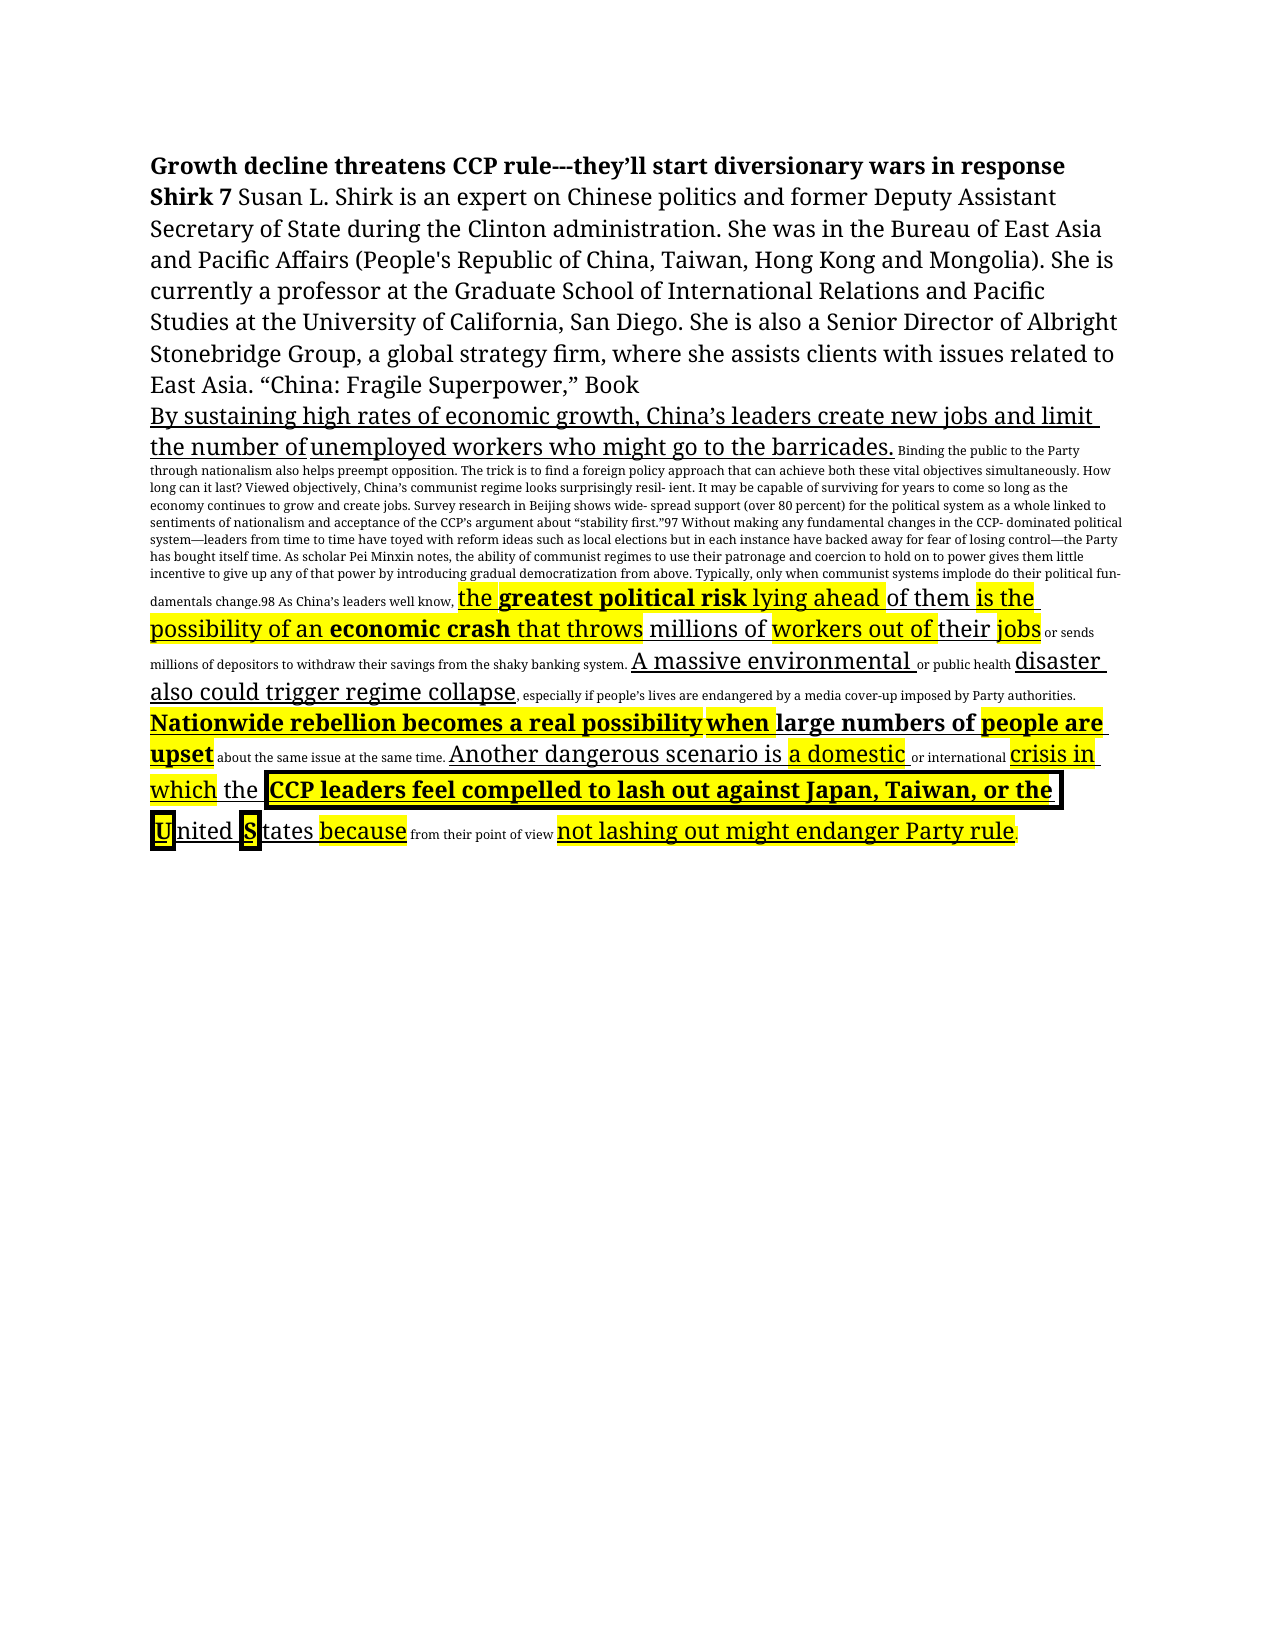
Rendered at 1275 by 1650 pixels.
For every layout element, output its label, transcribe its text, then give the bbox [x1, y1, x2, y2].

text By sustaining high rates of economic growth, China’s leaders create new jobs and limit the number of unemployed workers who might go to the barricades. Binding the public to the Party through nationalism also helps preempt opposition. The trick is to find a foreign policy approach that can achieve both these vital objectives simultaneously. How long can it last? Viewed objectively, China’s communist regime looks surprisingly resil- ient. It may be capable of surviving for years to come so long as the economy continues to grow and create jobs. Survey research in Beijing shows wide- spread support (over 80 percent) for the political system as a whole linked to sentiments of nationalism and acceptance of the CCP’s argument about “stability first.”97 Without making any fundamental changes in the CCP- dominated political system—leaders from time to time have toyed with reform ideas such as local elections but in each instance have backed away for fear of losing control—the Party has bought itself time. As scholar Pei Minxin notes, the ability of communist regimes to use their patronage and coercion to hold on to power gives them little incentive to give up any of that power by introducing gradual democratization from above. Typically, only when communist systems implode do their political fun- damentals change.98 As China’s leaders well know, the greatest political risk lying ahead of them is the possibility of an economic crash that throws millions of workers out of their jobs or sends millions of depositors to withdraw their savings from the shaky banking system. A massive environmental or public health disaster also could trigger regime collapse, especially if people’s lives are endangered by a media cover-up imposed by Party authorities. Nationwide rebellion becomes a real possibility when large numbers of people are upset about the same issue at the same time. Another dangerous scenario is a domestic or international crisis in which the CCP leaders feel compelled to lash out against Japan, Taiwan, or the United States because from their point of view not lashing out might endanger Party rule. [150, 400, 1125, 851]
text Shirk 7 Susan L. Shirk is an expert on Chinese politics and former Deputy Assistant Secretary of State during the Clinton administration. She was in the Bureau of East Asia and Pacific Affairs (People's Republic of China, Taiwan, Hong Kong and Mongolia). She is currently a professor at the Graduate School of International Relations and Pacific Studies at the University of California, San Diego. She is also a Senior Director of Albright Stonebridge Group, a global strategy firm, where she assists clients with issues related to East Asia. “China: Fragile Superpower,” Book [150, 181, 1125, 400]
subtitle Growth decline threatens CCP rule---they’ll start diversionary wars in response [150, 150, 1125, 181]
